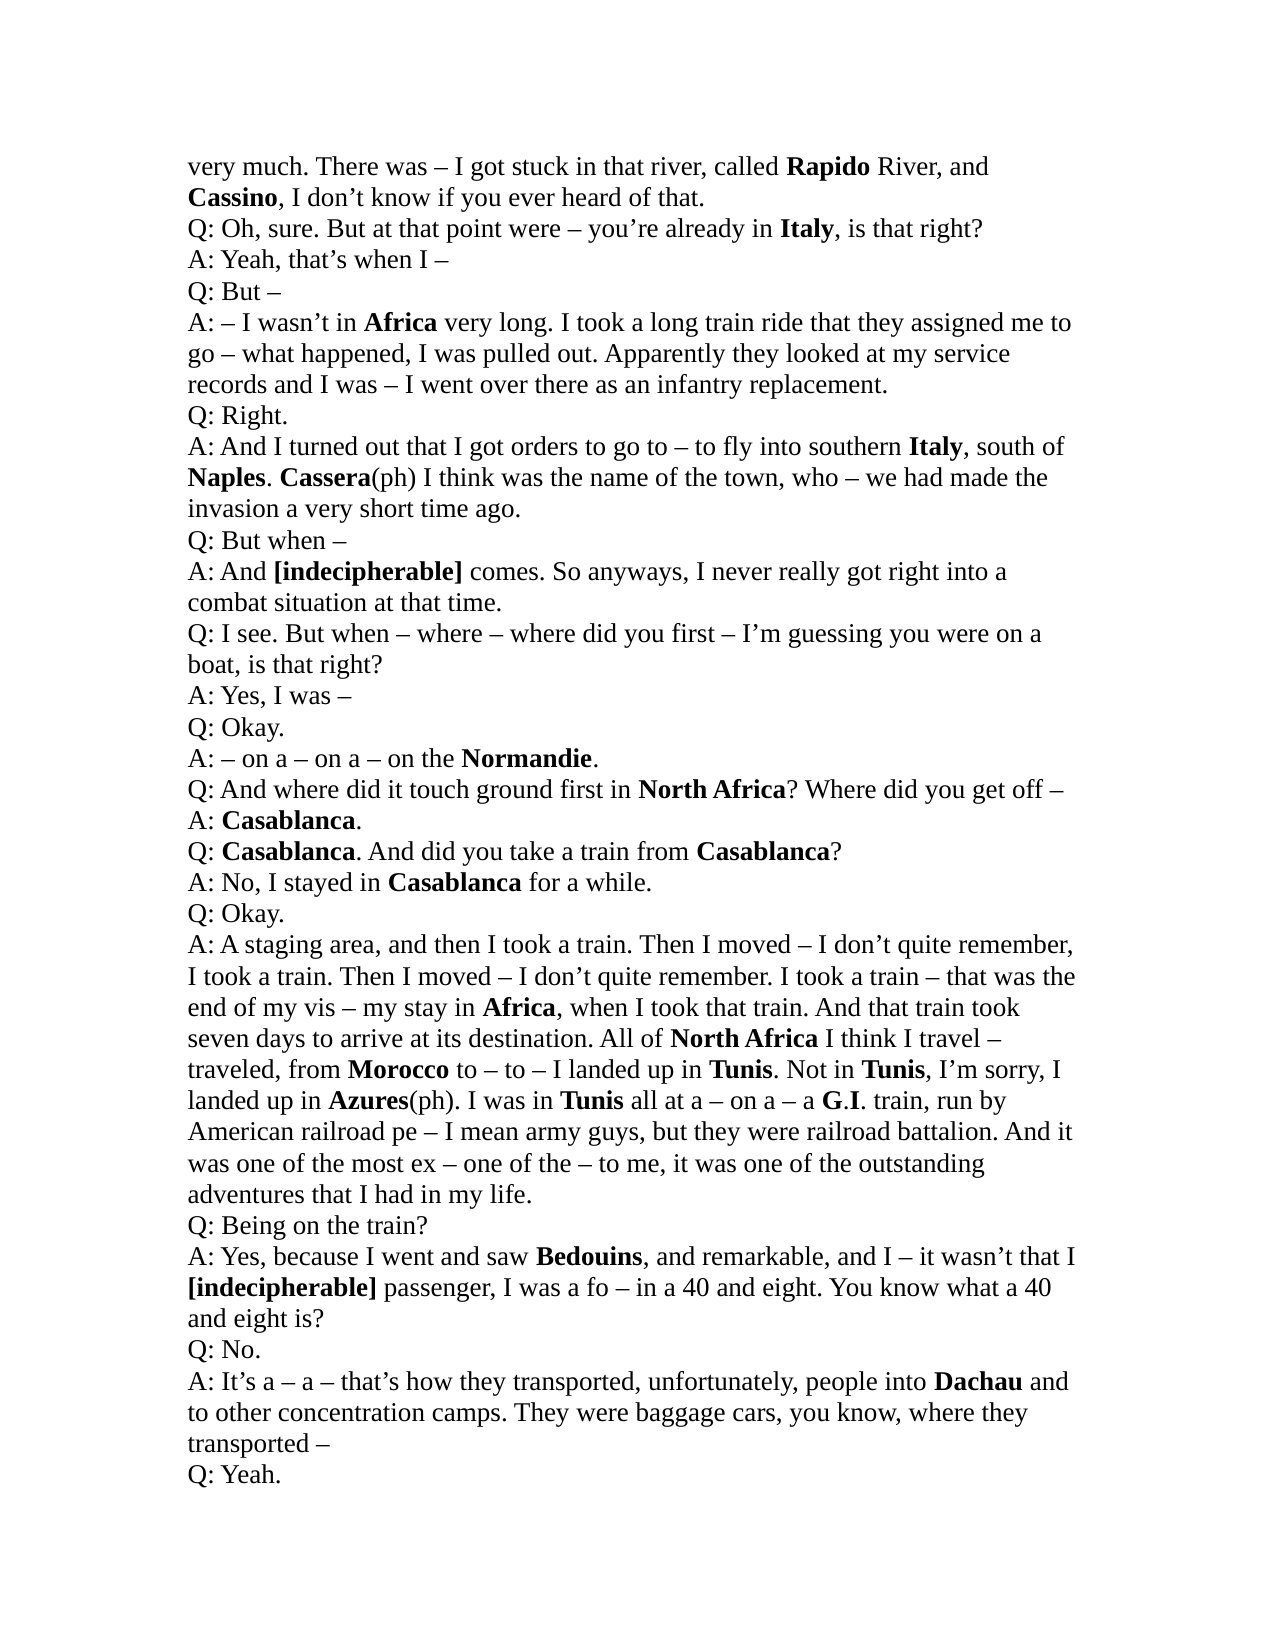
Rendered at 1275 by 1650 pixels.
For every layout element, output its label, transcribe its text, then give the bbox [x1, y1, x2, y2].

text Q: But – [187, 430, 1087, 461]
text Q: Right. [187, 555, 1087, 586]
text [187, 150, 1087, 368]
text A: And [indecipherable] comes. So anyways, I never really got right into a combat situation at that time. [187, 711, 1087, 773]
text A: And I turned out that I got orders to go to – to fly into southern Italy, south of Naples. Cassera(ph) I think was the name of the town, who – we had made the invasion a very short time ago. [187, 586, 1087, 679]
text Q: Oh, sure. But at that point were – you’re already in Italy, is that right? [187, 368, 1087, 399]
text A: A staging area, and then I took a train. Then I moved – I don’t quite remember, I took a train. Then I moved – I don’t quite remember. I took a train – that was the end of my vis – my stay in Africa, when I took that train. And that train took seven days to arrive at its destination. All of North Africa I think I travel – traveled, from Morocco to – to – I landed up in Tunis. Not in Tunis, I’m sorry, I landed up in Azures(ph). I was in Tunis all at a – on a – a G.I. train, run by American railroad pe – I mean army guys, but they were railroad battalion. And it was one of the most ex – one of the – to me, it was one of the outstanding adventures that I had in my life. [187, 1084, 1087, 1365]
text A: Yeah, that’s when I – [187, 399, 1087, 430]
text Q: And where did it touch ground first in North Africa? Where did you get off – [187, 929, 1087, 960]
text Q: I see. But when – where – where did you first – I’m guessing you were on a boat, is that right? [187, 773, 1087, 835]
text Q: Casablanca. And did you take a train from Casablanca? [187, 991, 1087, 1022]
text A: Yes, because I went and saw Bedouins, and remarkable, and I – it wasn’t that I [indecipherable] passenger, I was a fo – in a 40 and eight. You know what a 40 and eight is? [187, 1396, 1087, 1489]
text A: – on a – on a – on the Normandie. [187, 897, 1087, 929]
text Q: But when – [187, 679, 1087, 711]
text Q: Okay. [187, 1053, 1087, 1084]
text A: No, I stayed in Casablanca for a while. [187, 1022, 1087, 1053]
text A: Yes, I was – [187, 835, 1087, 866]
text A: Casablanca. [187, 960, 1087, 991]
text A: – I wasn’t in Africa very long. I took a long train ride that they assigned me to go – what happened, I was pulled out. Apparently they looked at my service records and I was – I went over there as an infantry replacement. [187, 461, 1087, 555]
text Q: Okay. [187, 866, 1087, 897]
text Q: Being on the train? [187, 1365, 1087, 1396]
